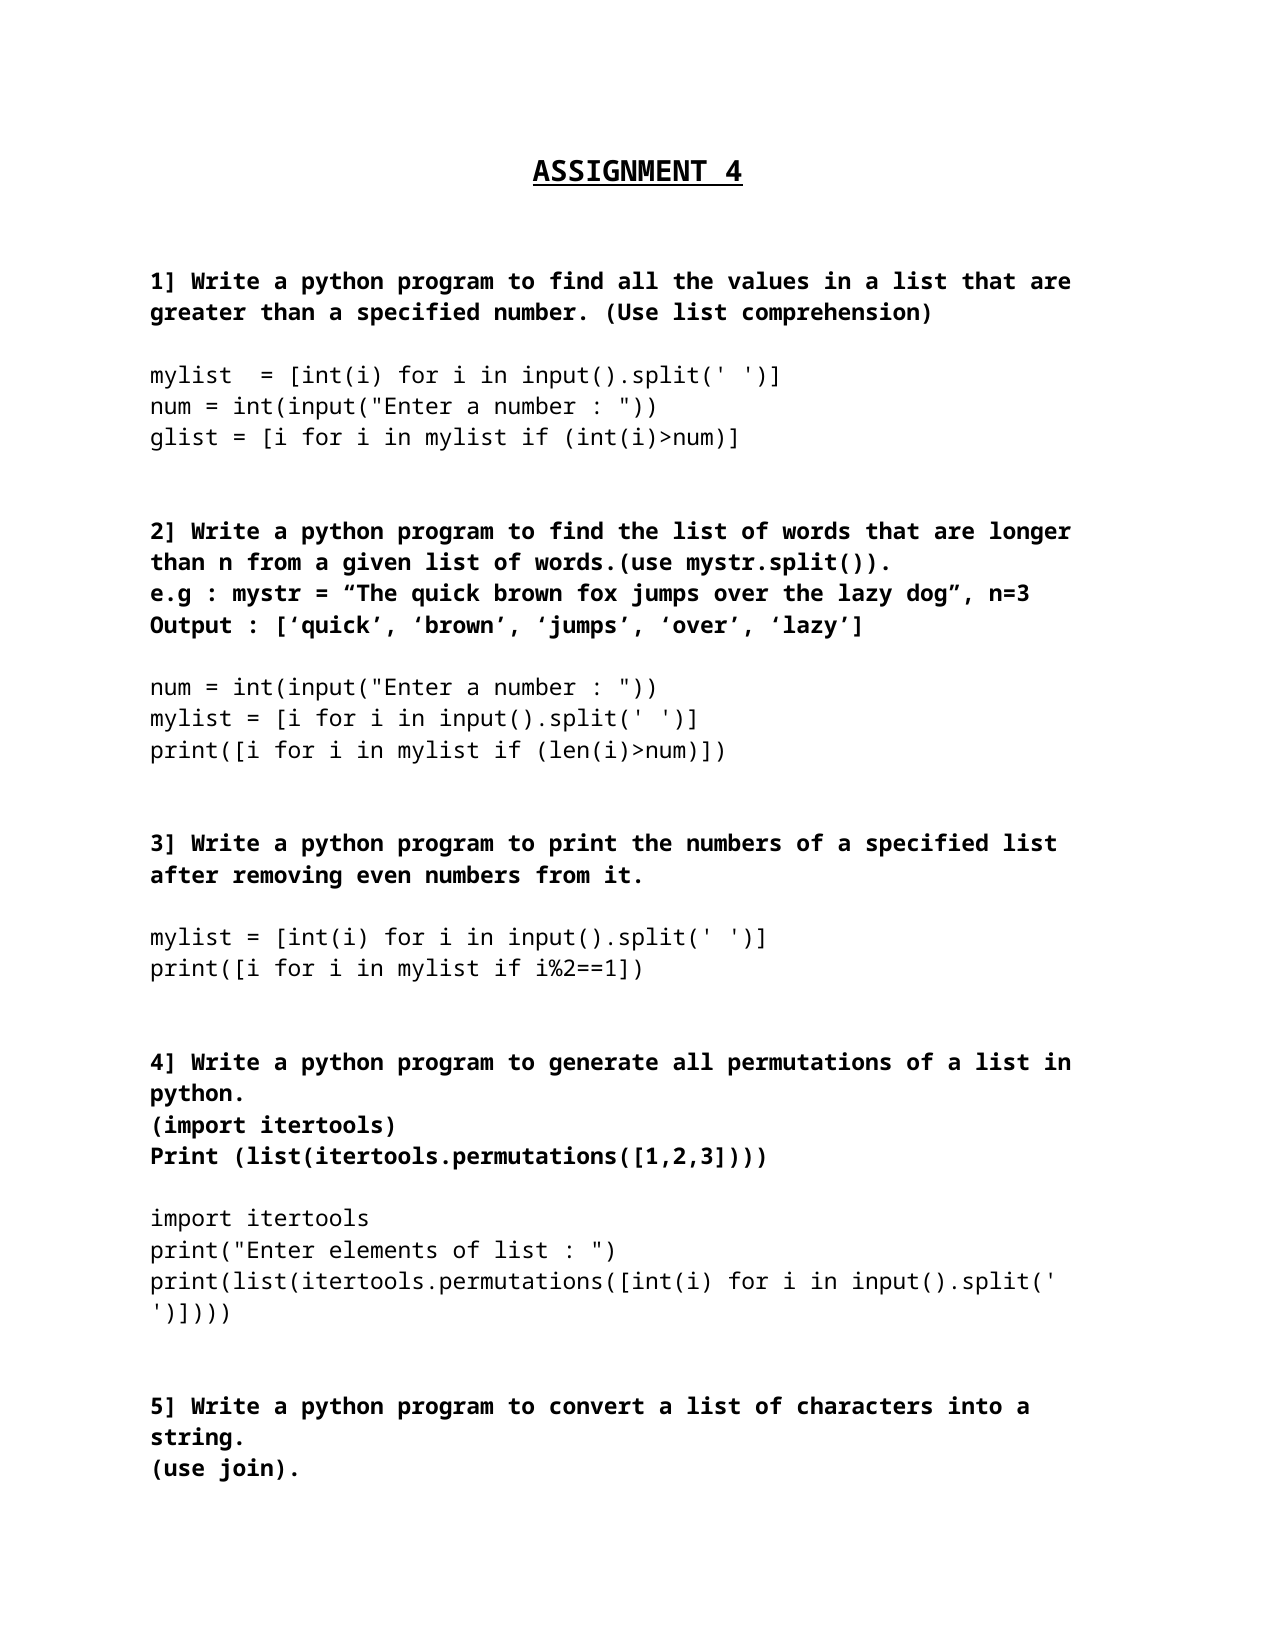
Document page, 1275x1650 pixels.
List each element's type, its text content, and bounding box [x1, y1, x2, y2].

text print([i for i in mylist if (len(i)>num)]) [150, 734, 1125, 765]
text ASSIGNMENT 4 [150, 150, 1125, 190]
text mylist = [int(i) for i in input().split(' ')] [150, 359, 1125, 390]
text mylist = [i for i in input().split(' ')] [150, 702, 1125, 734]
text print([i for i in mylist if i%2==1]) [150, 952, 1125, 984]
text Output : [‘quick’, ‘brown’, ‘jumps’, ‘over’, ‘lazy’] [150, 609, 1125, 640]
text 5] Write a python program to convert a list of characters into a string. [150, 1390, 1125, 1452]
text e.g : mystr = “The quick brown fox jumps over the lazy dog”, n=3 [150, 577, 1125, 609]
text Print (list(itertools.permutations([1,2,3]))) [150, 1140, 1125, 1171]
text print(list(itertools.permutations([int(i) for i in input().split(' ')]))) [150, 1265, 1125, 1327]
text 4] Write a python program to generate all permutations of a list in python. [150, 1046, 1125, 1109]
text print("Enter elements of list : ") [150, 1234, 1125, 1265]
text num = int(input("Enter a number : ")) [150, 390, 1125, 421]
text 1] Write a python program to find all the values in a list that are greater than a specified number. (Use list comprehension) [150, 265, 1125, 327]
text mylist = [int(i) for i in input().split(' ')] [150, 921, 1125, 952]
text 2] Write a python program to find the list of words that are longer than n from a given list of words.(use mystr.split()). [150, 515, 1125, 577]
text (use join). [150, 1452, 1125, 1484]
text 3] Write a python program to print the numbers of a specified list after removing even numbers from it. [150, 827, 1125, 890]
text import itertools [150, 1202, 1125, 1234]
text glist = [i for i in mylist if (int(i)>num)] [150, 421, 1125, 452]
text num = int(input("Enter a number : ")) [150, 671, 1125, 702]
text (import itertools) [150, 1109, 1125, 1140]
